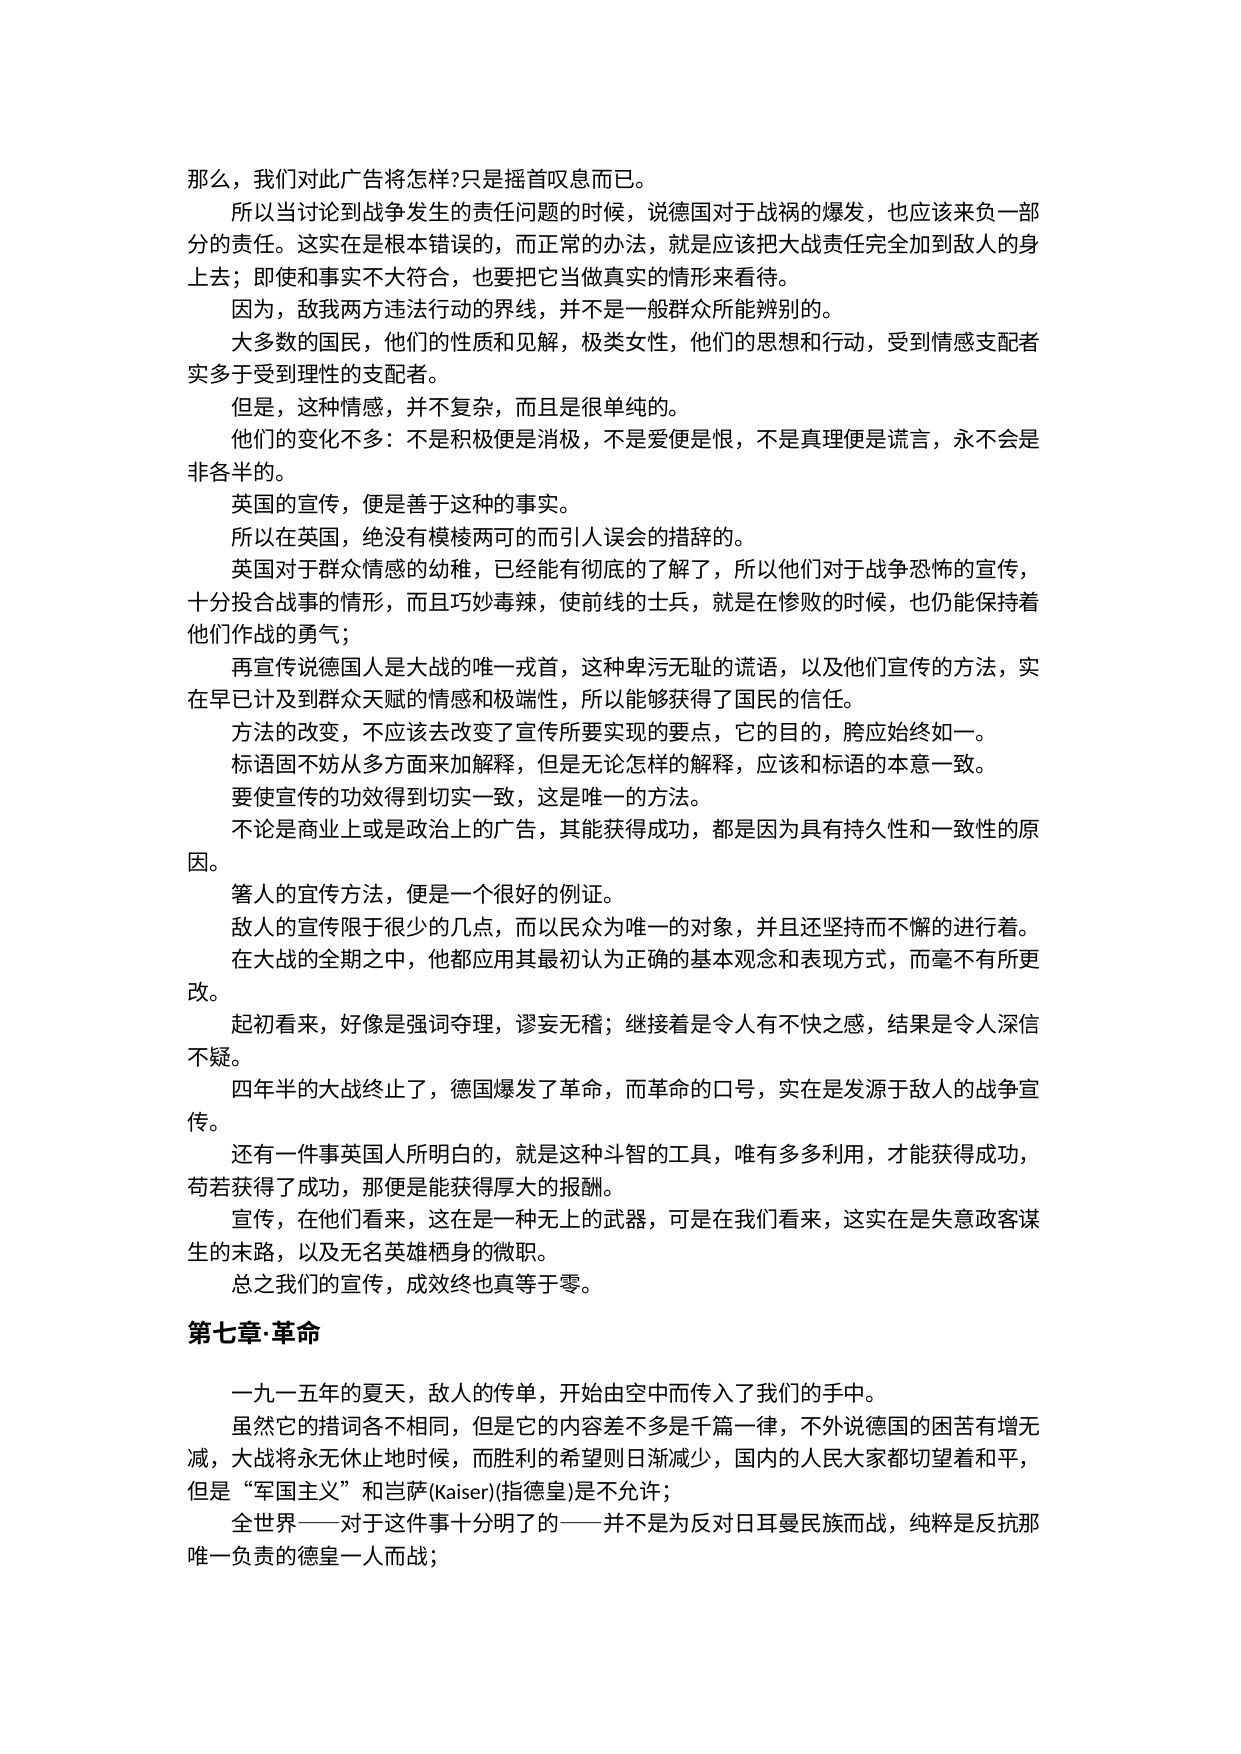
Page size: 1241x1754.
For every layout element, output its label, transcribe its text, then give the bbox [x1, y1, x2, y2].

text 再宣传说德国人是大战的唯一戎首，这种卑污无耻的谎语，以及他们宣传的方法，实在早已计及到群众天赋的情感和极端性，所以能够获得了国民的信任。 [187, 649, 1053, 714]
text 敌人的宣传限于很少的几点，而以民众为唯一的对象，并且还坚持而不懈的进行着。 [187, 909, 1053, 942]
text 因为，敌我两方违法行动的界线，并不是一般群众所能辨别的。 [187, 292, 1053, 324]
text 方法的改变，不应该去改变了宣传所要实现的要点，它的目的，胯应始终如一。 [187, 714, 1053, 747]
text 要使宣传的功效得到切实一致，这是唯一的方法。 [187, 779, 1053, 812]
text 还有一件事英国人所明白的，就是这种斗智的工具，唯有多多利用，才能获得成功，苟若获得了成功，那便是能获得厚大的报酬。 [187, 1137, 1053, 1202]
text 大多数的国民，他们的性质和见解，极类女性，他们的思想和行动，受到情感支配者实多于受到理性的支配者。 [187, 324, 1053, 389]
text 所以当讨论到战争发生的责任问题的时候，说德国对于战祸的爆发，也应该来负一部分的责任。这实在是根本错误的，而正常的办法，就是应该把大战责任完全加到敌人的身上去；即使和事实不大符合，也要把它当做真实的情形来看待。 [187, 194, 1053, 292]
text 总之我们的宣传，成效终也真等于零。 [187, 1267, 1053, 1299]
text 所以在英国，绝没有模棱两可的而引人误会的措辞的。 [187, 519, 1053, 552]
text 一九一五年的夏天，敌人的传单，开始由空中而传入了我们的手中。 [187, 1376, 1053, 1408]
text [187, 162, 1053, 194]
text 标语固不妨从多方面来加解释，但是无论怎样的解释，应该和标语的本意一致。 [187, 747, 1053, 779]
text 宣传，在他们看来，这在是一种无上的武器，可是在我们看来，这实在是失意政客谋生的末路，以及无名英雄栖身的微职。 [187, 1202, 1053, 1267]
subtitle 第七章·革命 [187, 1299, 1053, 1364]
text 英国的宣传，便是善于这种的事实。 [187, 487, 1053, 519]
text 他们的变化不多：不是积极便是消极，不是爱便是恨，不是真理便是谎言，永不会是非各半的。 [187, 422, 1053, 487]
text 在大战的全期之中，他都应用其最初认为正确的基本观念和表现方式，而毫不有所更改。 [187, 942, 1053, 1007]
text 起初看来，好像是强词夺理，谬妄无稽；继接着是令人有不快之感，结果是令人深信不疑。 [187, 1007, 1053, 1072]
text 全世界——对于这件事十分明了的——并不是为反对日耳曼民族而战，纯粹是反抗那唯一负责的德皇一人而战； [187, 1506, 1053, 1571]
text 四年半的大战终止了，德国爆发了革命，而革命的口号，实在是发源于敌人的战争宣传。 [187, 1072, 1053, 1137]
text 但是，这种情感，并不复杂，而且是很单纯的。 [187, 389, 1053, 422]
text 英国对于群众情感的幼稚，已经能有彻底的了解了，所以他们对于战争恐怖的宣传，十分投合战事的情形，而且巧妙毒辣，使前线的士兵，就是在惨败的时候，也仍能保持着他们作战的勇气； [187, 552, 1053, 649]
text 虽然它的措词各不相同，但是它的内容差不多是千篇一律，不外说德国的困苦有增无减，大战将永无休止地时候，而胜利的希望则日渐减少，国内的人民大家都切望着和平，但是“军国主义”和岂萨(Kaiser)(指德皇)是不允许； [187, 1408, 1053, 1506]
text 箸人的宜传方法，便是一个很好的例证。 [187, 877, 1053, 909]
text 不论是商业上或是政治上的广告，其能获得成功，都是因为具有持久性和一致性的原因。 [187, 812, 1053, 877]
